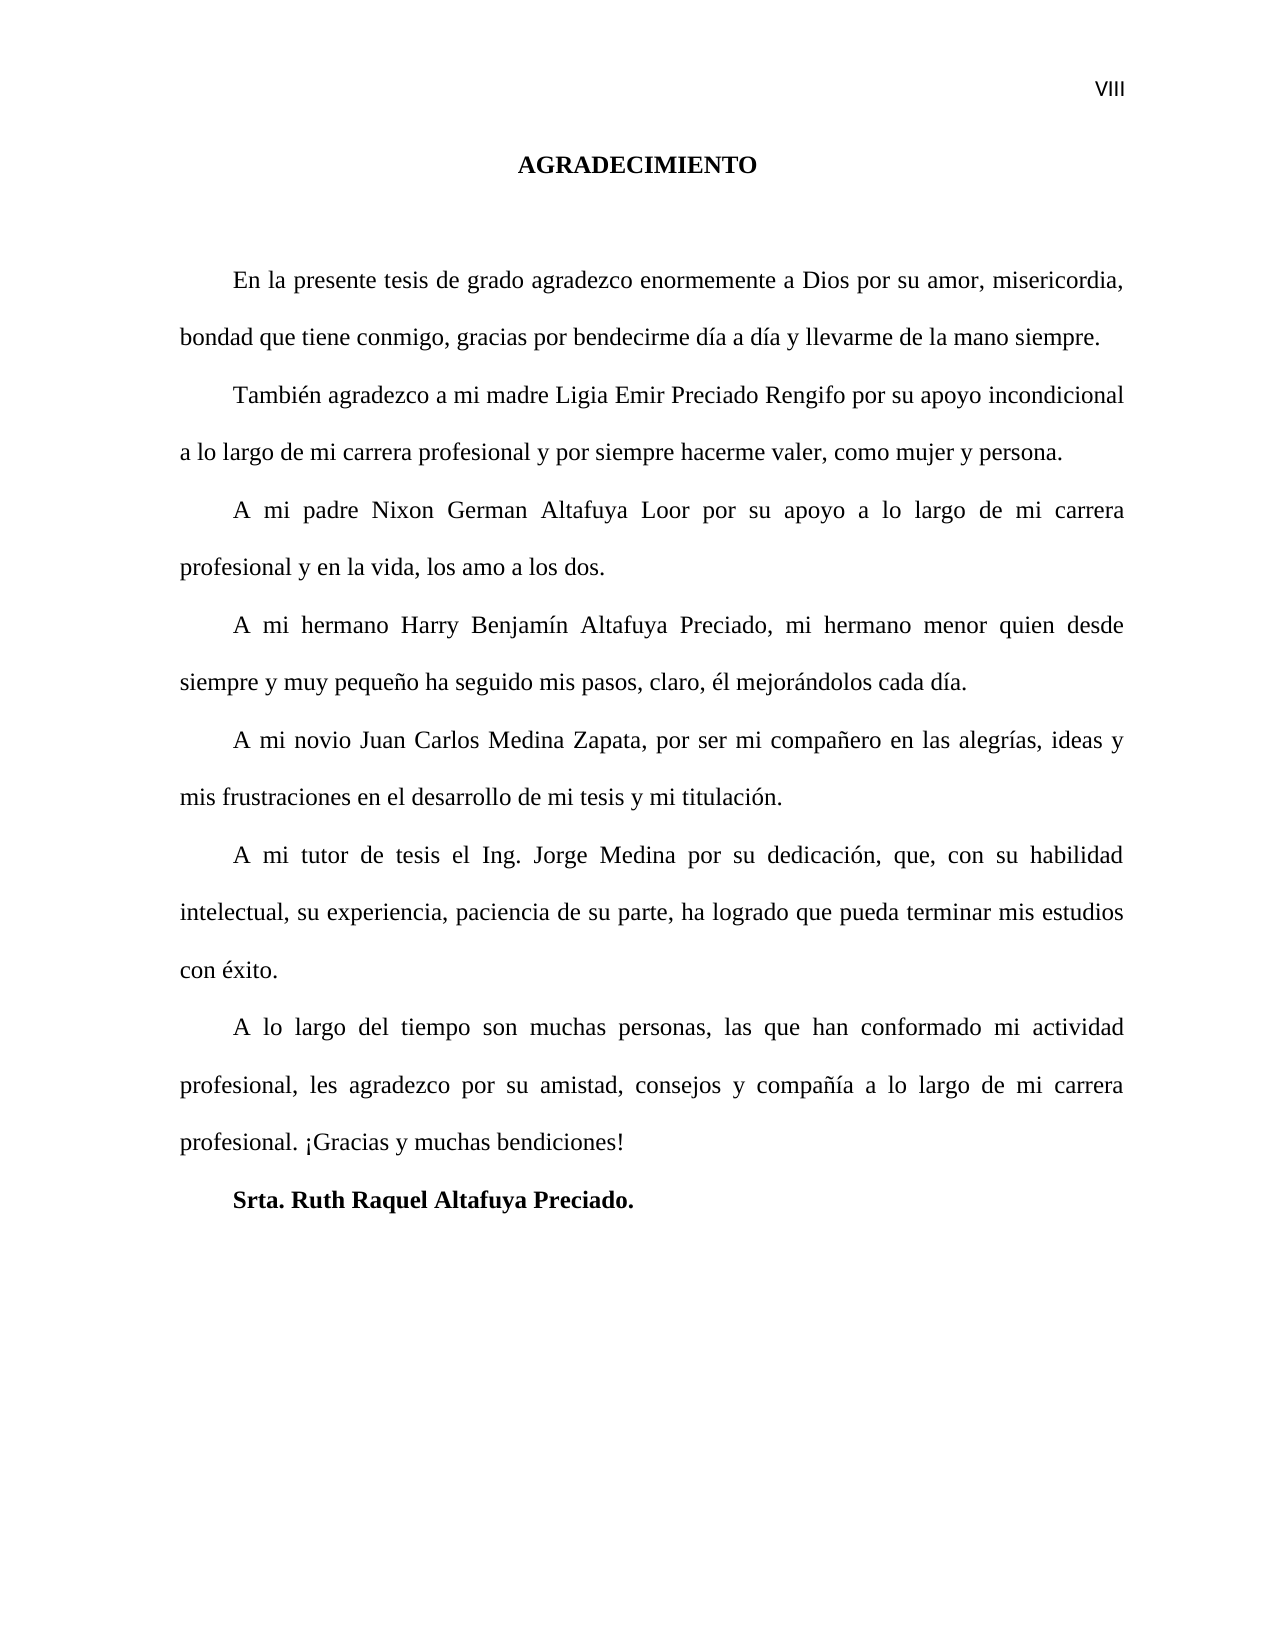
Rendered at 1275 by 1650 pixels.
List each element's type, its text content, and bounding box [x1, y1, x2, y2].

text En la presente tesis de grado agradezco enormemente a Dios por su amor, misericordia, bondad que tiene conmigo, gracias por bendecirme día a día y llevarme de la mano siempre. [179, 265, 1125, 351]
subtitle AGRADECIMIENTO [150, 150, 1125, 179]
text A mi novio Juan Carlos Medina Zapata, por ser mi compañero en las alegrías, ideas y mis frustraciones en el desarrollo de mi tesis y mi titulación. [179, 725, 1125, 811]
text También agradezco a mi madre Ligia Emir Preciado Rengifo por su apoyo incondicional a lo largo de mi carrera profesional y por siempre hacerme valer, como mujer y persona. [179, 380, 1125, 466]
text A mi padre Nixon German Altafuya Loor por su apoyo a lo largo de mi carrera profesional y en la vida, los amo a los dos. [179, 495, 1125, 581]
text A mi hermano Harry Benjamín Altafuya Preciado, mi hermano menor quien desde siempre y muy pequeño ha seguido mis pasos, claro, él mejorándolos cada día. [179, 610, 1125, 696]
text A mi tutor de tesis el Ing. Jorge Medina por su dedicación, que, con su habilidad intelectual, su experiencia, paciencia de su parte, ha logrado que pueda terminar mis estudios con éxito. [179, 840, 1125, 984]
text A lo largo del tiempo son muchas personas, las que han conformado mi actividad profesional, les agradezco por su amistad, consejos y compañía a lo largo de mi carrera profesional. ¡Gracias y muchas bendiciones! [179, 1012, 1125, 1156]
text Srta. Ruth Raquel Altafuya Preciado. [179, 1185, 1125, 1214]
